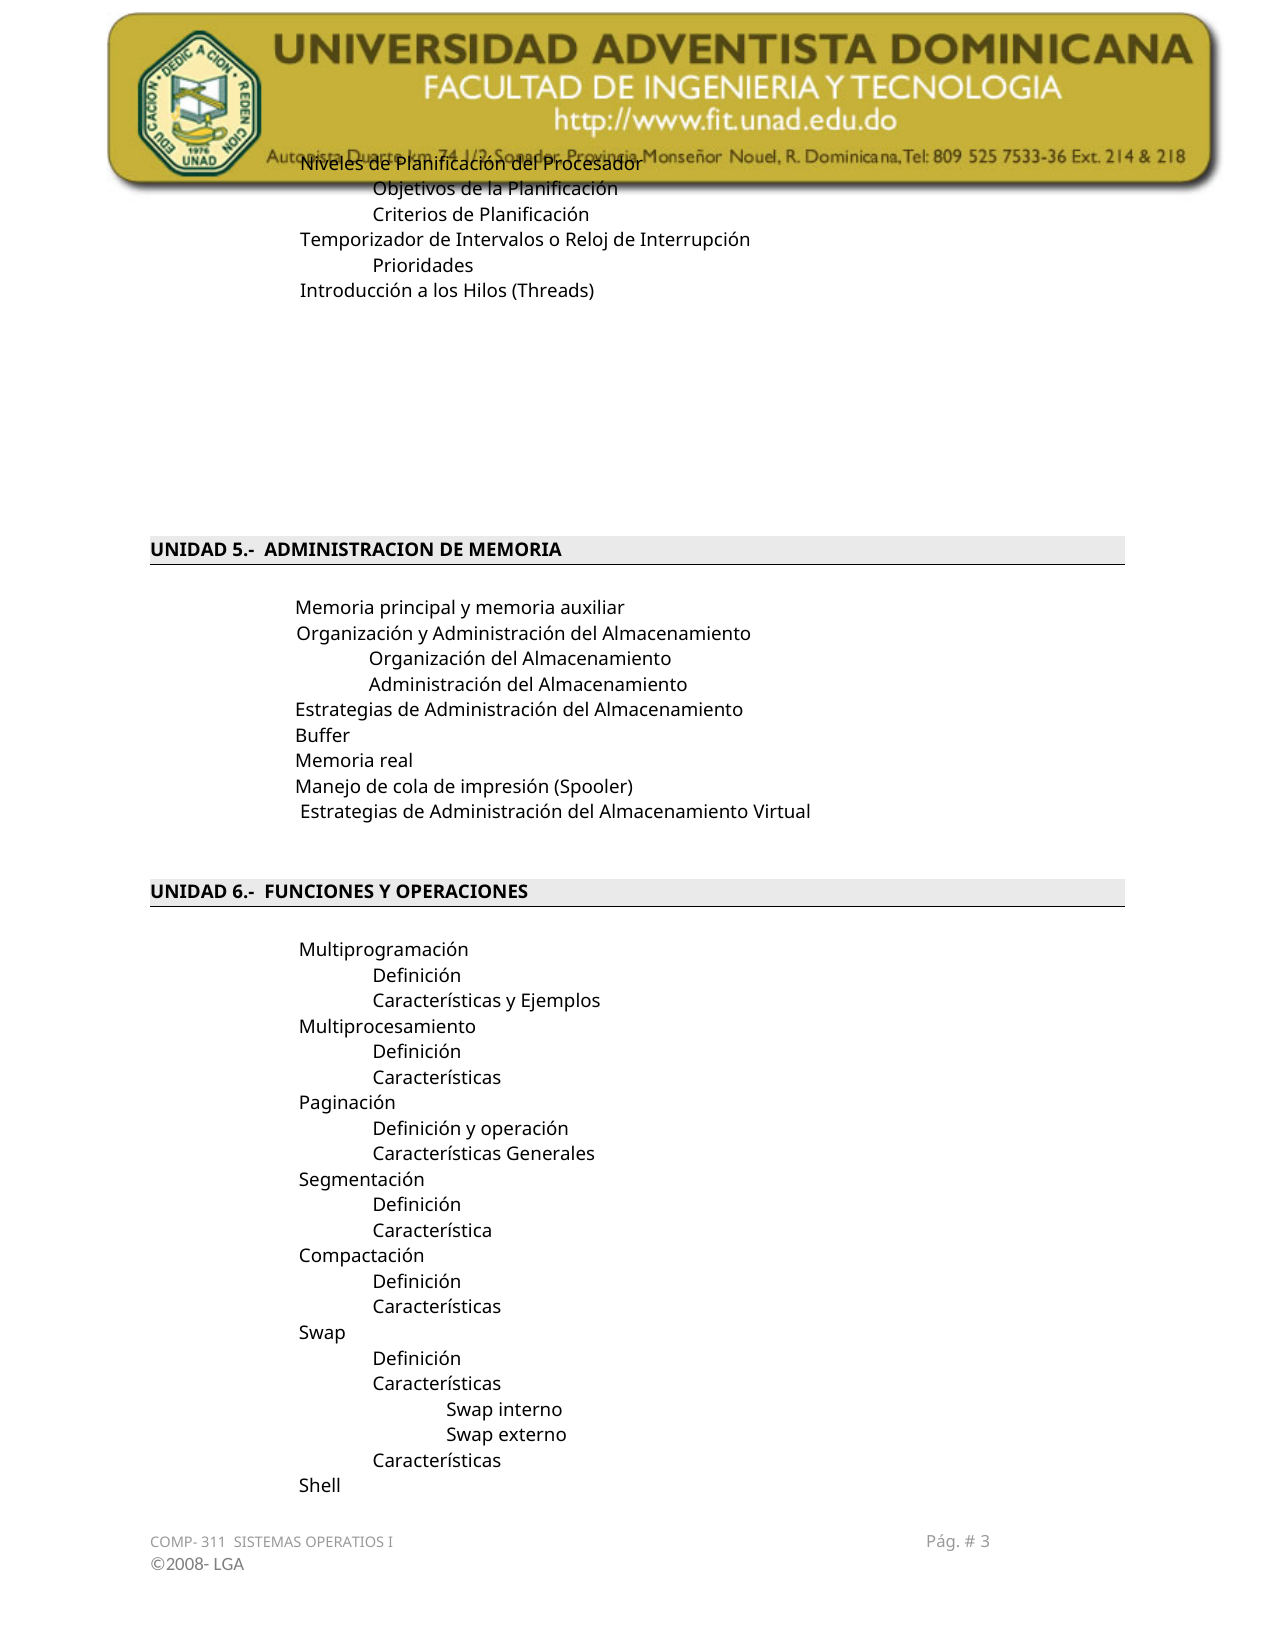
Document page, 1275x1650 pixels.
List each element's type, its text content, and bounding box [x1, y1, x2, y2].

text Característica [299, 1217, 1125, 1243]
text Shell [299, 1472, 1125, 1498]
text Manejo de cola de impresión (Spooler) [295, 773, 1125, 798]
text Criterios de Planificación [300, 201, 1125, 227]
text Buffer [295, 722, 1125, 747]
text Multiprocesamiento [299, 1013, 1125, 1038]
text Memoria principal y memoria auxiliar [295, 594, 1125, 620]
text Características [299, 1370, 1125, 1396]
text unidad 6.- FUNCIONES Y OPERACIONES [150, 879, 1125, 906]
text Organización y Administración del Almacenamiento [296, 620, 1125, 645]
text Definición [299, 1038, 1125, 1064]
text Segmentación [299, 1166, 1125, 1192]
text Definición y operación [299, 1115, 1125, 1141]
picture [106, 12, 1225, 205]
text Estrategias de Administración del Almacenamiento Virtual [295, 798, 1125, 824]
text unidad 5.- ADMINISTRACION DE MEMORIA [150, 536, 1125, 564]
text Prioridades [300, 252, 1125, 278]
text Swap externo [372, 1421, 1125, 1447]
text Compactación [299, 1243, 1125, 1268]
text Características [299, 1064, 1125, 1089]
text Definición [299, 1192, 1125, 1217]
text Organización del Almacenamiento [369, 645, 1125, 671]
text Estrategias de Administración del Almacenamiento [221, 696, 1125, 722]
text Características y Ejemplos [299, 987, 1125, 1013]
text Definición [299, 962, 1125, 987]
text Swap interno [372, 1396, 1125, 1421]
text Introducción a los Hilos (Threads) [300, 278, 1125, 303]
text Memoria real [295, 747, 1125, 773]
text Paginación [299, 1089, 1125, 1115]
text Temporizador de Intervalos o Reloj de Interrupción [300, 227, 1125, 252]
text Niveles de Planificación del Procesador [300, 150, 1125, 176]
text Definición [299, 1345, 1125, 1370]
text Multiprogramación [299, 936, 1125, 962]
text Administración del Almacenamiento [369, 671, 1125, 696]
text Definición [299, 1268, 1125, 1294]
text Objetivos de la Planificación [300, 176, 1125, 201]
text Características Generales [299, 1141, 1125, 1166]
text Características [299, 1294, 1125, 1319]
text Características [299, 1447, 1125, 1472]
text Swap [299, 1319, 1125, 1345]
